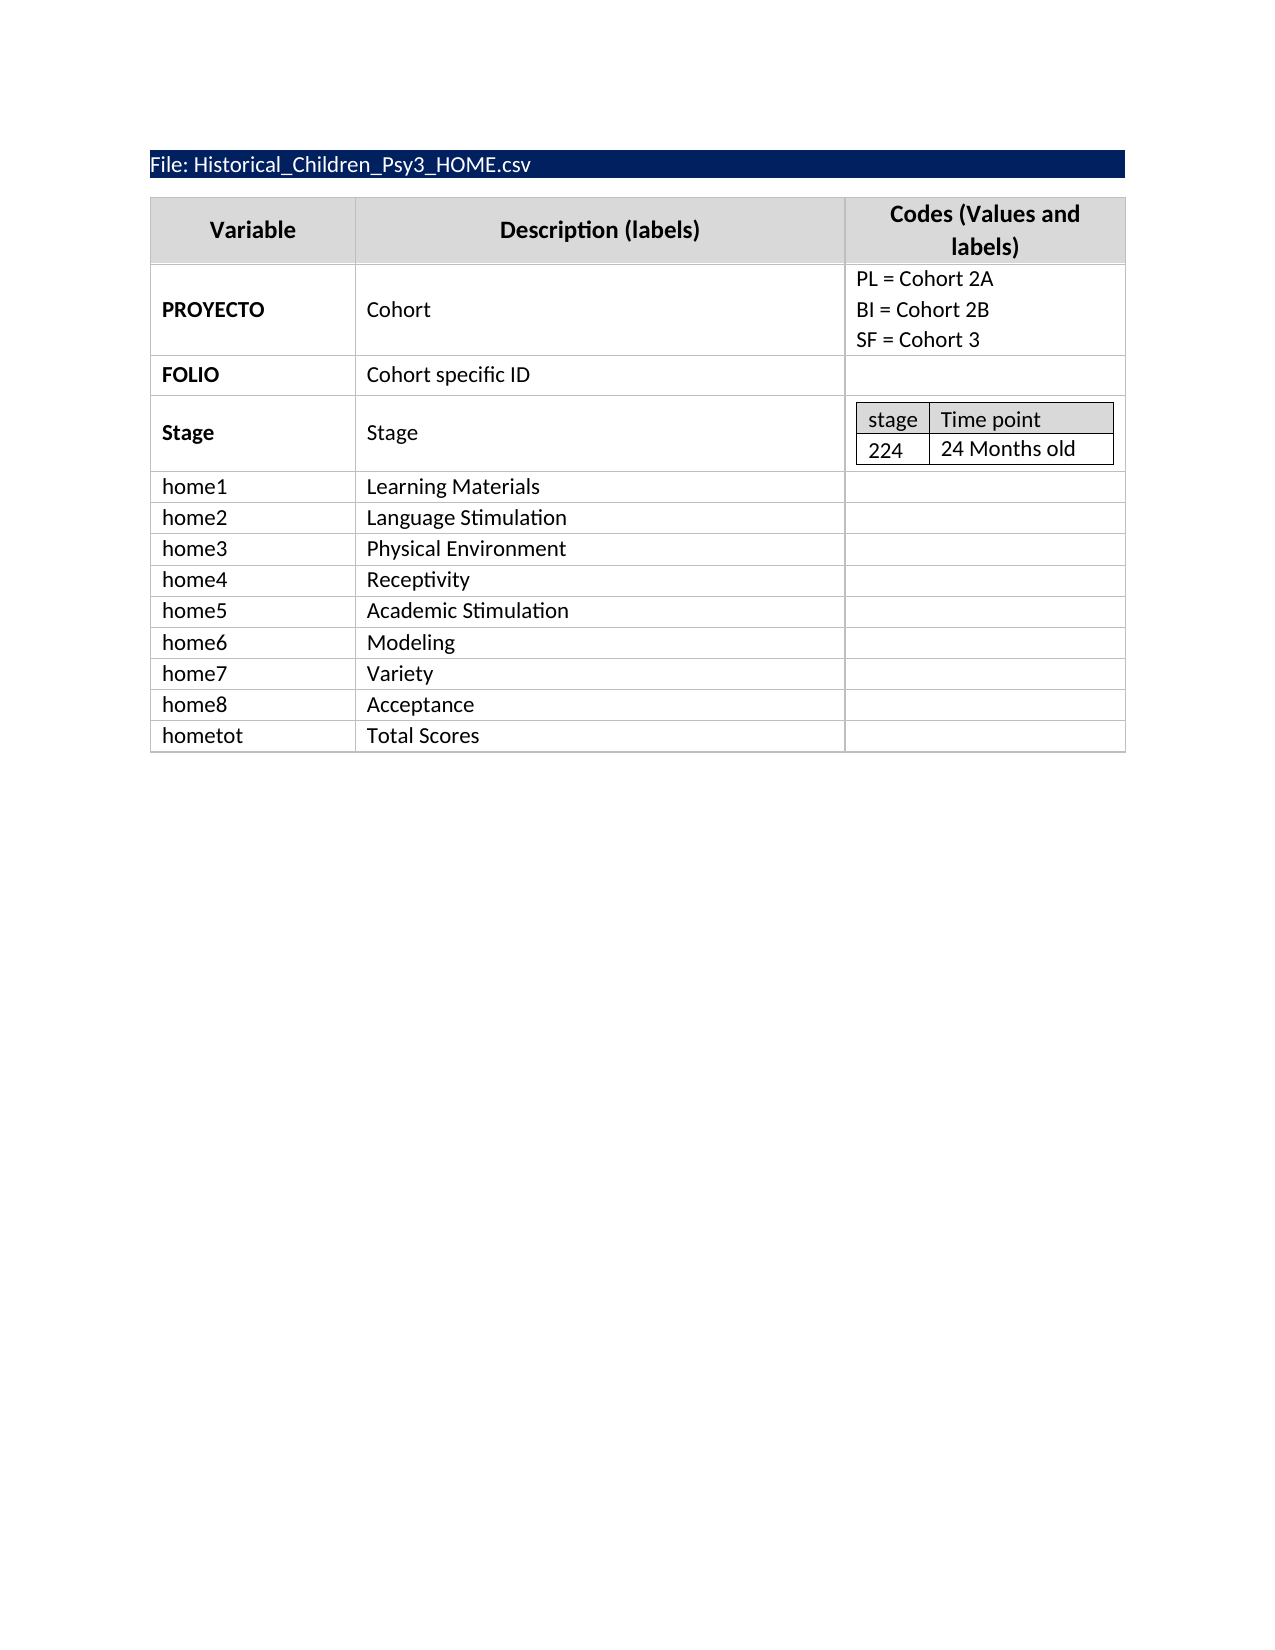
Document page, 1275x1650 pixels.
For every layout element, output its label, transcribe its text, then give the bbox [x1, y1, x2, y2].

table_cell [846, 721, 1125, 751]
table_cell Total Scores [356, 721, 844, 751]
table_cell Stage [151, 396, 355, 471]
table_cell home4 [151, 566, 355, 596]
table_cell [846, 628, 1125, 658]
table_cell Academic Stimulation [356, 597, 844, 627]
table_header Codes (Values ​​and labels) [846, 198, 1125, 263]
table_cell home6 [151, 628, 355, 658]
table_cell Physical Environment [356, 534, 844, 564]
table_cell [846, 472, 1125, 502]
table_cell Variety [356, 659, 844, 689]
table_cell [846, 659, 1125, 689]
table_cell Modeling [356, 628, 844, 658]
table_header Description (labels) [356, 198, 844, 263]
text File: Historical_Children_Psy3_HOME.csv [150, 150, 1125, 178]
table_cell FOLIO [151, 356, 355, 395]
table_cell [846, 597, 1125, 627]
table_header Variable [151, 198, 355, 263]
table_cell home8 [151, 690, 355, 720]
table_cell [846, 356, 1125, 395]
table_cell Learning Materials [356, 472, 844, 502]
table_cell home2 [151, 503, 355, 533]
table_cell Cohort [356, 265, 844, 355]
table_cell [846, 534, 1125, 564]
table_cell [846, 396, 1125, 471]
table_cell PROYECTO [151, 265, 355, 355]
table_cell Acceptance [356, 690, 844, 720]
table_cell PL = Cohort 2A BI = Cohort 2B SF = Cohort 3 [846, 265, 1125, 355]
table_cell Cohort specific ID [356, 356, 844, 395]
table_cell [846, 503, 1125, 533]
table_cell [846, 566, 1125, 596]
table_cell hometot [151, 721, 355, 751]
table_cell [846, 690, 1125, 720]
table_cell Language Stimulation [356, 503, 844, 533]
table_cell Stage [356, 396, 844, 471]
table_cell home3 [151, 534, 355, 564]
table_cell home7 [151, 659, 355, 689]
table_cell Receptivity [356, 566, 844, 596]
table_cell home5 [151, 597, 355, 627]
table_cell home1 [151, 472, 355, 502]
